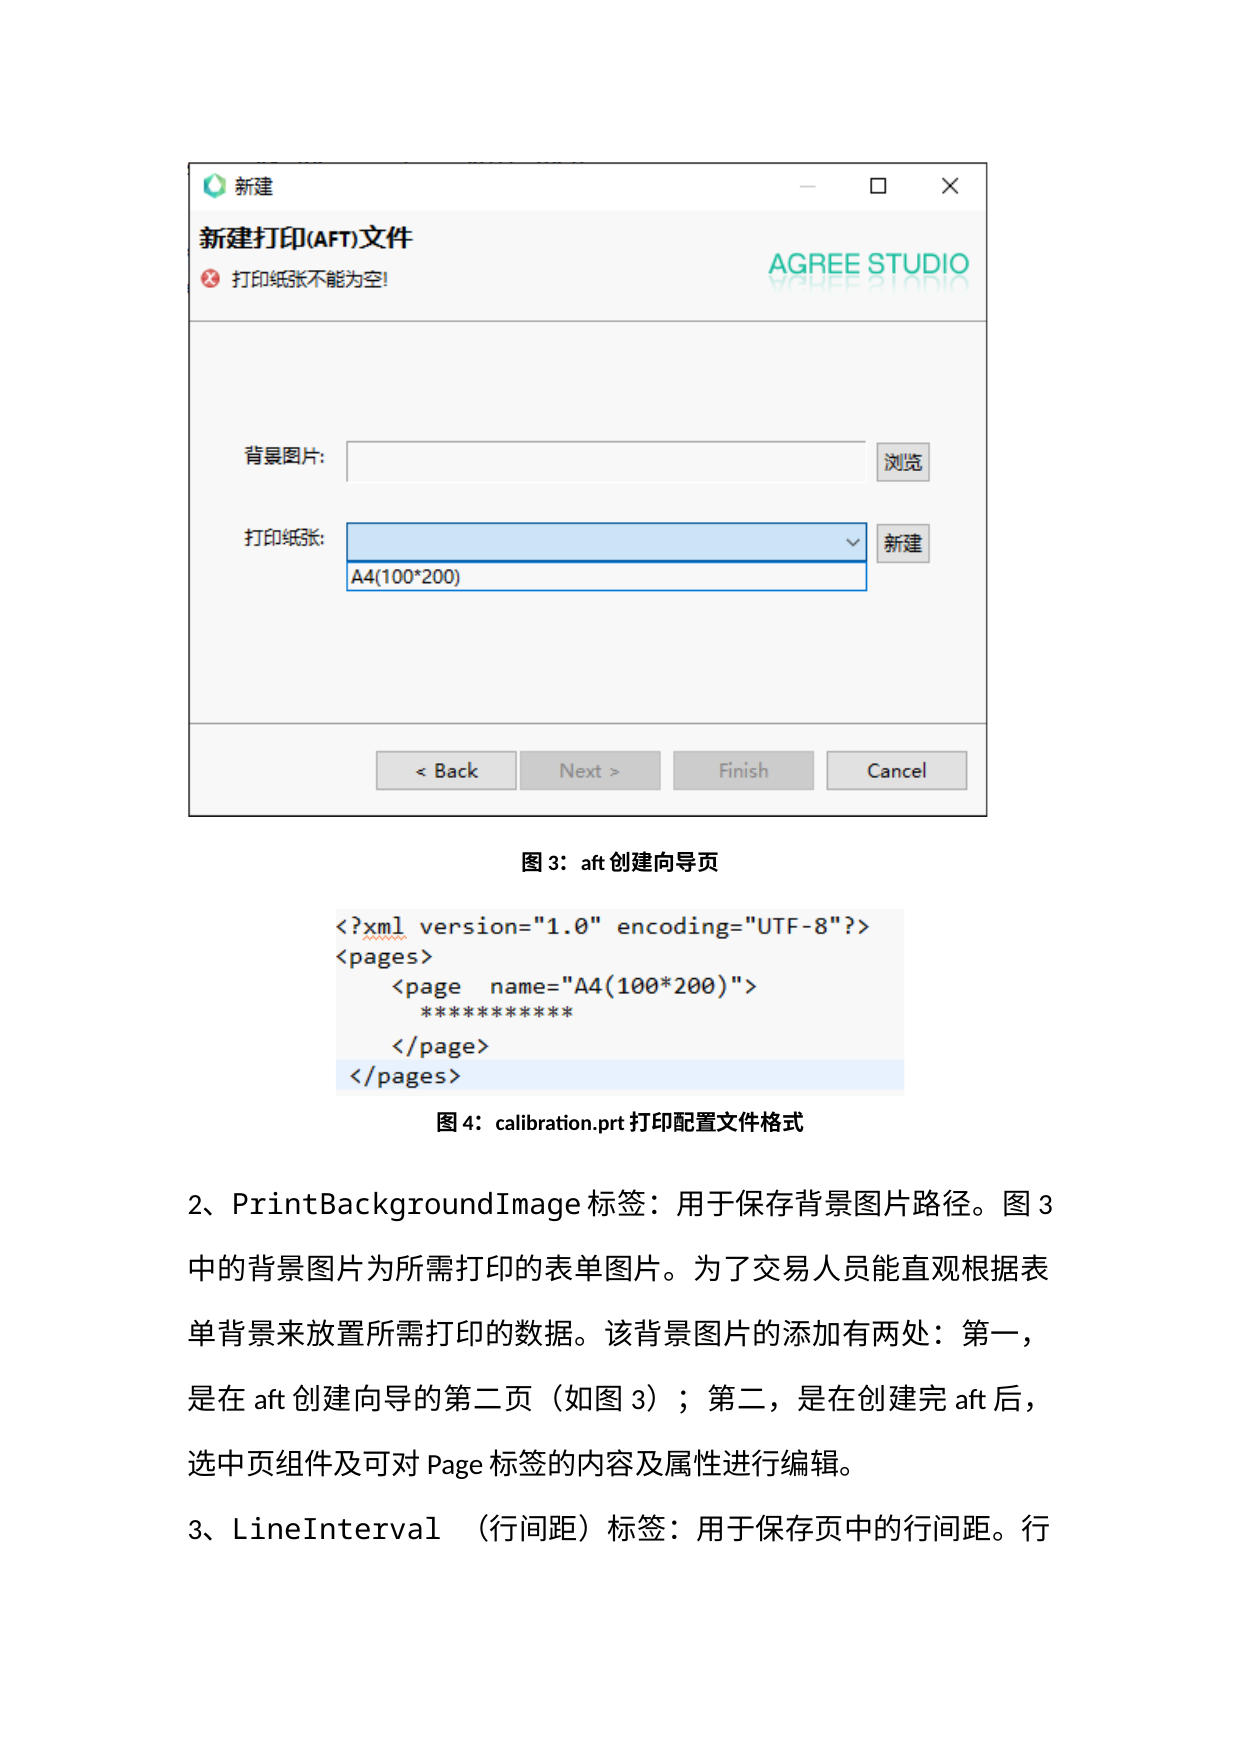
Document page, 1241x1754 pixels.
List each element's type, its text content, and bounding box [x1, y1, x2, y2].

list PrintBackgroundImage标签：用于保存背景图片路径。图3中的背景图片为所需打印的表单图片。为了交易人员能直观根据表单背景来放置所需打印的数据。该背景图片的添加有两处：第一，是在aft创建向导的第二页（如图3）；第二，是在创建完aft后，选中页组件及可对Page标签的内容及属性进行编辑。 [187, 1169, 1053, 1494]
text 图4：calibration.prt打印配置文件格式 [187, 1104, 1053, 1137]
text 图3：aft创建向导页 [187, 844, 1053, 877]
picture [187, 162, 988, 817]
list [187, 1494, 1053, 1559]
picture [335, 909, 905, 1096]
